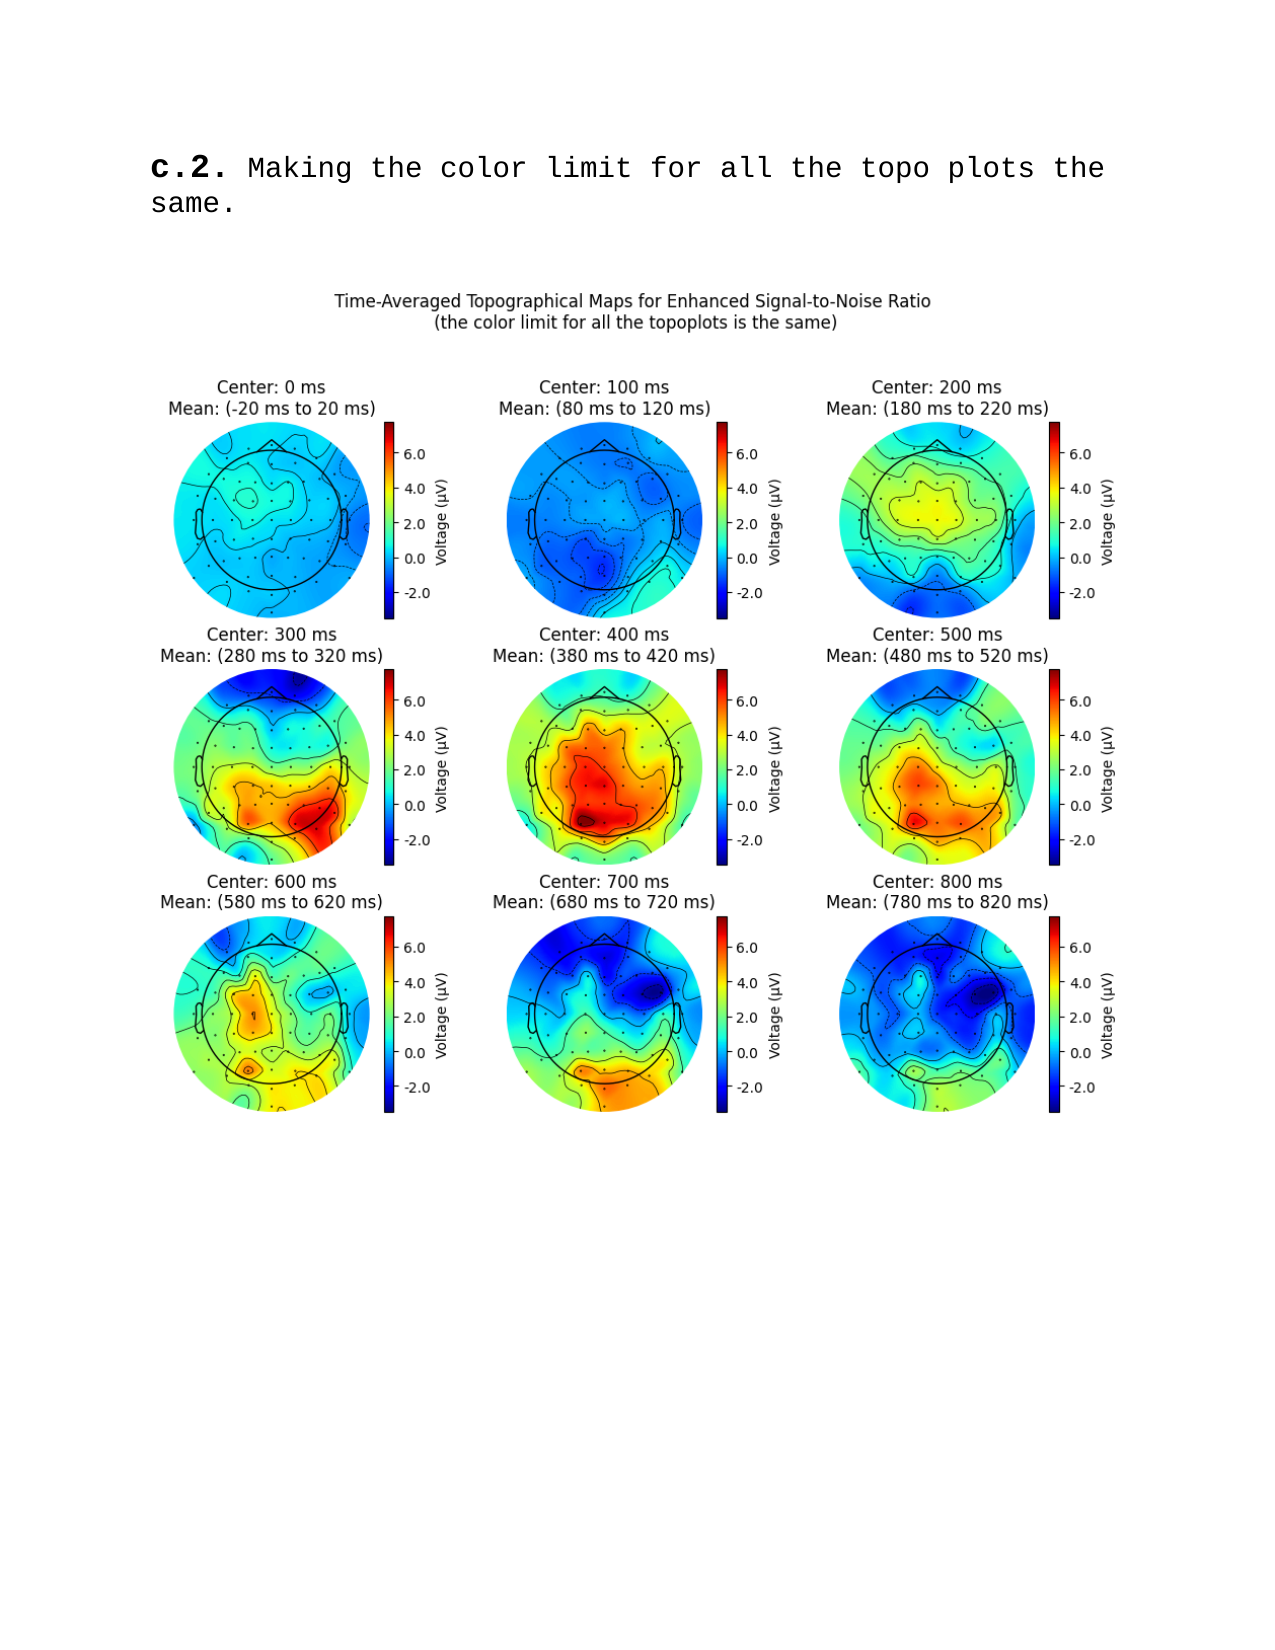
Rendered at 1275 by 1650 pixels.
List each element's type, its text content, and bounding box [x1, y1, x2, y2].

picture [150, 283, 1125, 1122]
text c.2. Making the color limit for all the topo plots the same. [150, 150, 1125, 221]
